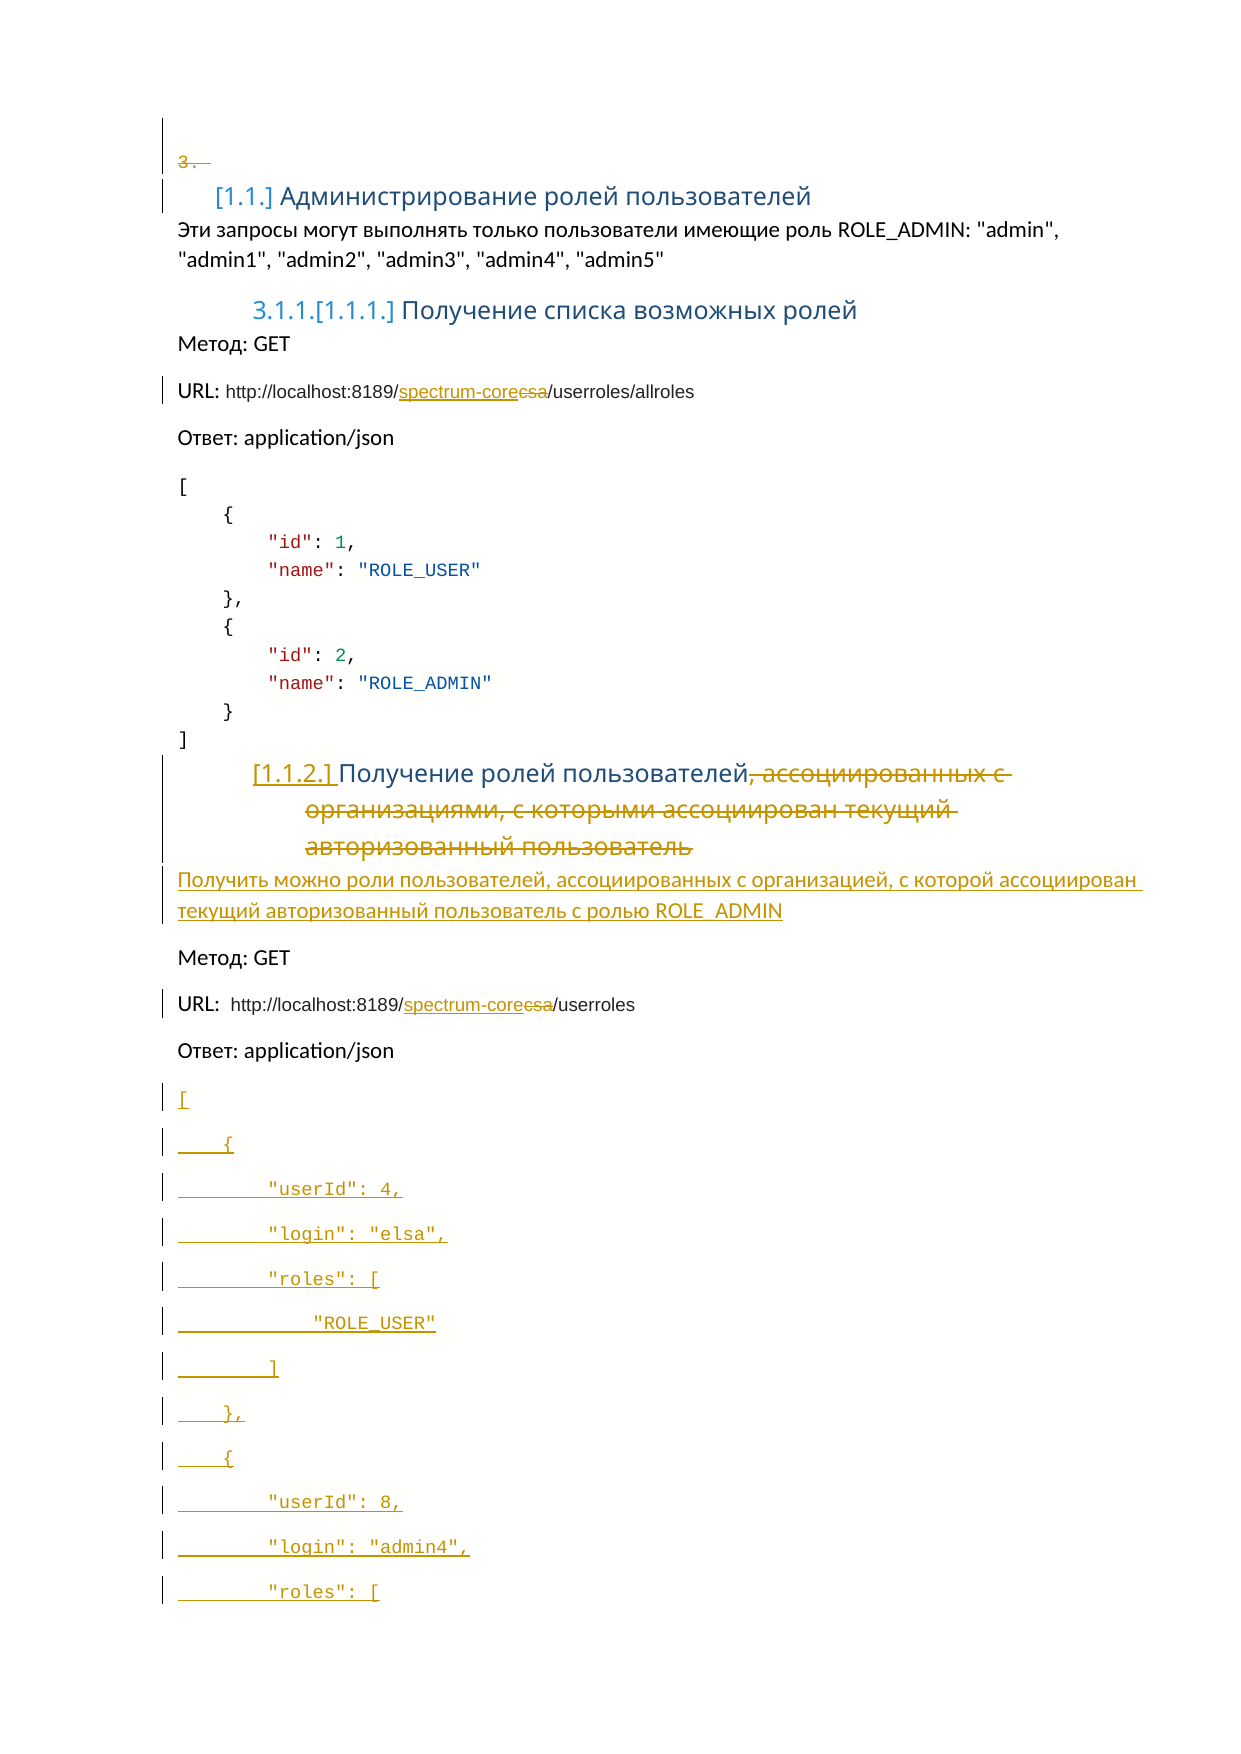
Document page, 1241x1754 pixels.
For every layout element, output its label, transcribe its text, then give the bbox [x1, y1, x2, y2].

subtitle Администрирование ролей пользователей [215, 178, 1152, 213]
subtitle Получение списка возможных ролей [252, 292, 1152, 326]
text Метод: GET [177, 329, 1152, 357]
text URL: http://localhost:8189//userroles/allroles [177, 376, 1152, 404]
text { [177, 498, 1152, 526]
text } [177, 695, 1152, 723]
text { [177, 610, 1152, 638]
text URL: http://localhost:8189//userroles [177, 989, 1152, 1017]
text "id": 1, [177, 526, 1152, 554]
text Метод: GET [177, 943, 1152, 971]
text "id": 2, [177, 638, 1152, 667]
text "name": "ROLE_USER" [177, 554, 1152, 582]
text Эти запросы могут выполнять только пользователи имеющие роль ROLE_ADMIN: "admin", "admin1", "admin2", "admin3", "admin4", "admin5" [177, 215, 1152, 273]
text Ответ: application/json [177, 423, 1152, 451]
text [ [177, 470, 1152, 498]
text Ответ: application/json [177, 1036, 1152, 1064]
text "name": "ROLE_ADMIN" [177, 667, 1152, 695]
subtitle Получение ролей пользователей [252, 755, 1152, 863]
text }, [177, 582, 1152, 610]
text ] [177, 723, 1152, 751]
